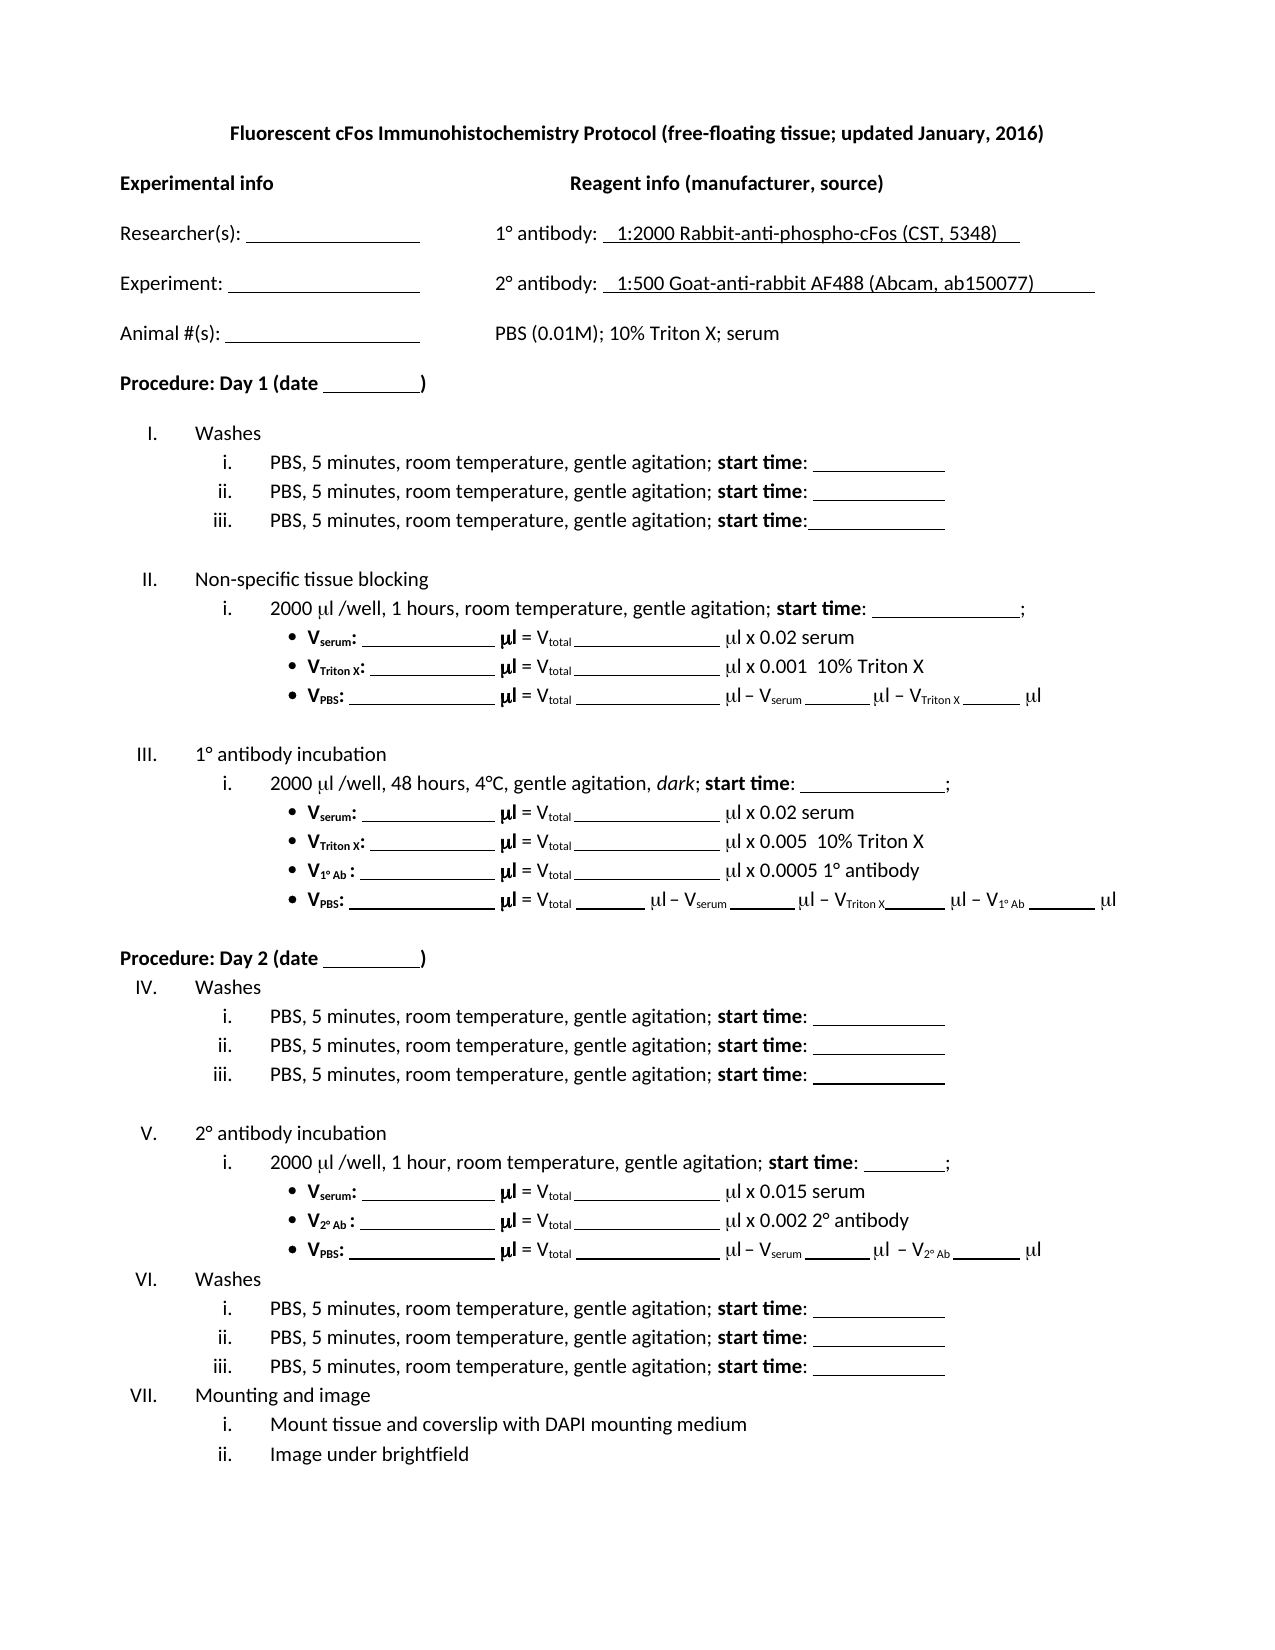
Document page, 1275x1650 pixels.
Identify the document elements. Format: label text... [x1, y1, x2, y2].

list PBS, 5 minutes, room temperature, gentle agitation; start time: [232, 1003, 1155, 1029]
list VPBS: l = Vtotal l – Vserum l – VTriton X l – V1° Ab l [289, 887, 1155, 912]
list PBS, 5 minutes, room temperature, gentle agitation; start time: [232, 449, 1155, 474]
list V2° Ab : l = Vtotal l x 0.002 2° antibody [289, 1207, 1155, 1233]
list PBS, 5 minutes, room temperature, gentle agitation; start time: [232, 1062, 1155, 1087]
list PBS, 5 minutes, room temperature, gentle agitation; start time: [232, 1295, 1155, 1320]
list PBS, 5 minutes, room temperature, gentle agitation; start time: [232, 1353, 1155, 1379]
list 2000 l /well, 48 hours, 4°C, gentle agitation, dark; start time: ; [232, 770, 1155, 795]
list VTriton X: l = Vtotal l x 0.005 10% Triton X [289, 828, 1155, 854]
list VTriton X: l = Vtotal l x 0.001 10% Triton X [289, 653, 1155, 679]
list PBS, 5 minutes, room temperature, gentle agitation; start time: [232, 1032, 1155, 1058]
list 2000 l /well, 1 hours, room temperature, gentle agitation; start time: ; [232, 595, 1155, 620]
list PBS, 5 minutes, room temperature, gentle agitation; start time: [232, 478, 1155, 504]
list Mount tissue and coverslip with DAPI mounting medium [232, 1412, 1155, 1437]
list V1° Ab : l = Vtotal l x 0.0005 1° antibody [289, 857, 1155, 883]
list 2000 l /well, 1 hour, room temperature, gentle agitation; start time: ; [232, 1149, 1155, 1174]
list Washes [157, 1266, 1155, 1291]
list 2° antibody incubation [157, 1120, 1155, 1145]
list 1° antibody incubation [157, 741, 1155, 766]
list Vserum: l = Vtotal l x 0.02 serum [289, 624, 1155, 649]
text Animal #(s): PBS (0.01M); 10% Triton X; serum [120, 320, 1155, 345]
list Procedure: Day 2 (date ) [120, 945, 1155, 970]
list VPBS: l = Vtotal l – Vserum l – VTriton X l [289, 682, 1155, 708]
list Mounting and image [157, 1382, 1155, 1408]
text Researcher(s): 1° antibody: 1:2000 Rabbit-anti-phospho-cFos (CST, 5348) [120, 220, 1155, 245]
text Experiment: 2° antibody: 1:500 Goat-anti-rabbit AF488 (Abcam, ab150077) [120, 270, 1155, 295]
list Vserum: l = Vtotal l x 0.02 serum [289, 799, 1155, 824]
list Vserum: l = Vtotal l x 0.015 serum [289, 1178, 1155, 1204]
list Washes [157, 974, 1155, 999]
list VPBS: l = Vtotal l – Vserum l – V2° Ab l [289, 1237, 1155, 1262]
text Experimental info Reagent info (manufacturer, source) [120, 170, 1155, 195]
list Non-specific tissue blocking [157, 566, 1155, 591]
list PBS, 5 minutes, room temperature, gentle agitation; start time: [232, 507, 1155, 533]
text Procedure: Day 1 (date ) [120, 370, 1155, 395]
text Fluorescent cFos Immunohistochemistry Protocol (free-floating tissue; updated January, 2016) [120, 120, 1155, 145]
list PBS, 5 minutes, room temperature, gentle agitation; start time: [232, 1324, 1155, 1349]
list Washes [157, 420, 1155, 445]
list Image under brightfield [232, 1441, 1155, 1466]
